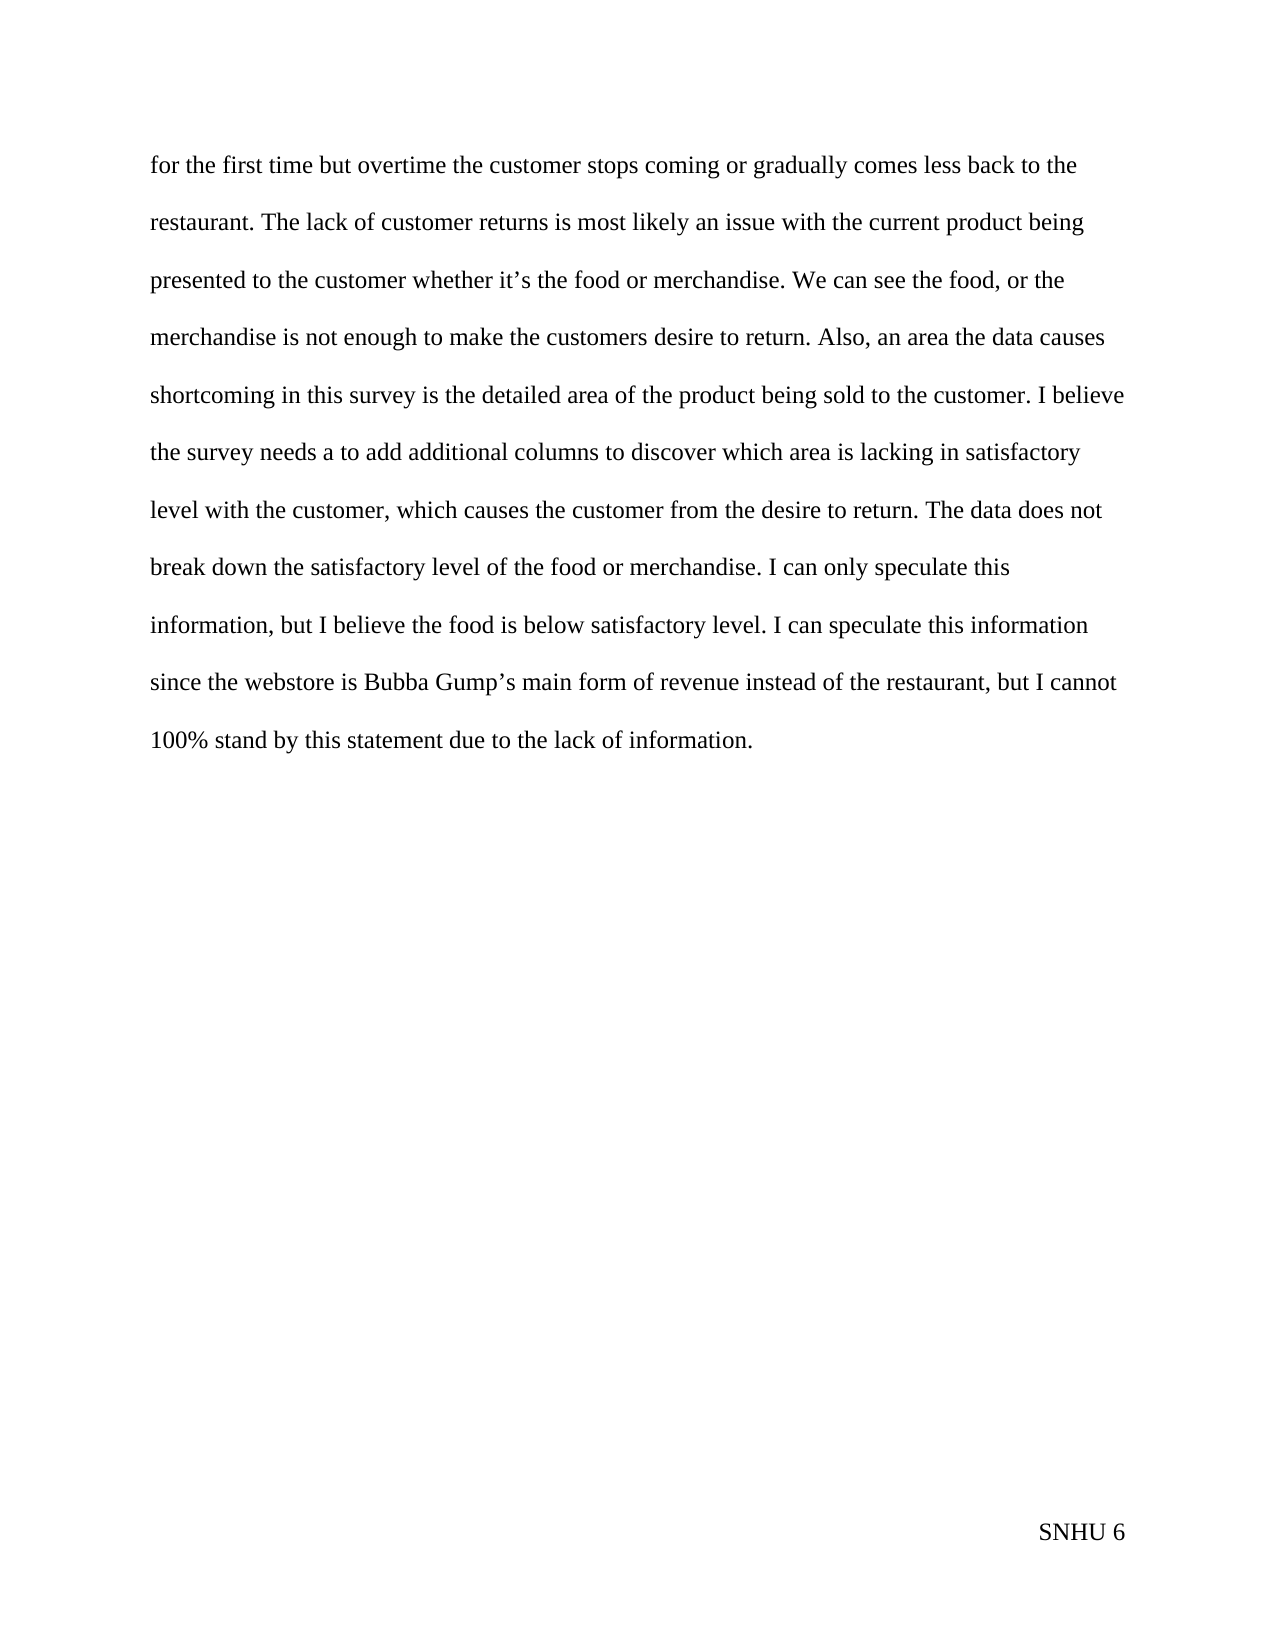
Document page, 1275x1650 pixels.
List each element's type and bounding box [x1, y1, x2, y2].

text [150, 150, 1125, 754]
